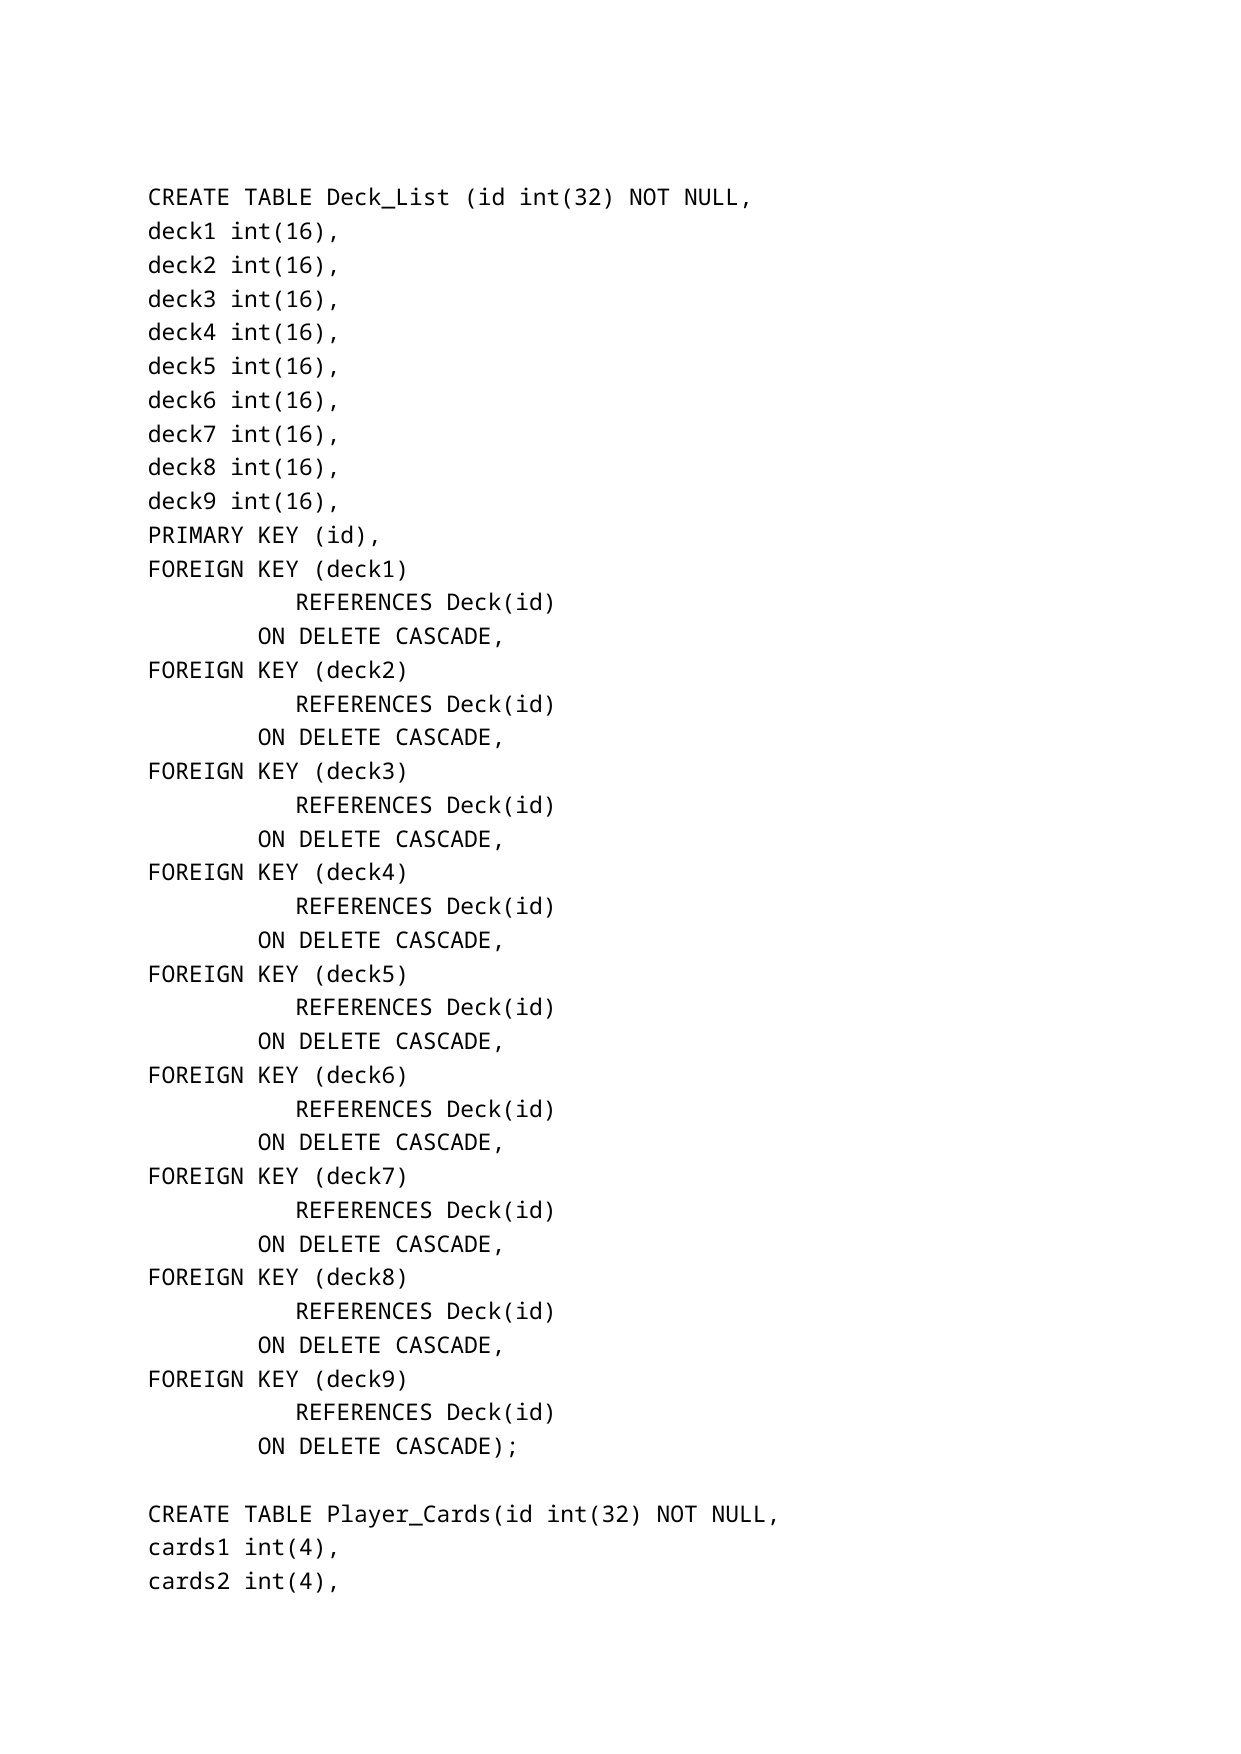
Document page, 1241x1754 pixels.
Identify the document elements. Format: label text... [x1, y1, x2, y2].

text REFERENCES Deck(id) [148, 1396, 1093, 1428]
text FOREIGN KEY (deck1) [148, 553, 1093, 584]
text cards1 int(4), [148, 1531, 1093, 1563]
text deck4 int(16), [148, 316, 1093, 348]
text deck5 int(16), [148, 350, 1093, 381]
text REFERENCES Deck(id) [148, 586, 1093, 618]
text deck7 int(16), [148, 418, 1093, 449]
text deck6 int(16), [148, 384, 1093, 415]
text FOREIGN KEY (deck9) [148, 1363, 1093, 1394]
text ON DELETE CASCADE, [148, 1228, 1093, 1259]
text FOREIGN KEY (deck4) [148, 856, 1093, 888]
text deck8 int(16), [148, 451, 1093, 483]
text FOREIGN KEY (deck8) [148, 1261, 1093, 1293]
text REFERENCES Deck(id) [148, 1194, 1093, 1225]
text deck1 int(16), [148, 215, 1093, 246]
text deck2 int(16), [148, 249, 1093, 280]
text ON DELETE CASCADE); [148, 1430, 1093, 1461]
text cards2 int(4), [148, 1565, 1093, 1596]
text ON DELETE CASCADE, [148, 1025, 1093, 1056]
text deck9 int(16), [148, 485, 1093, 516]
text ON DELETE CASCADE, [148, 1126, 1093, 1158]
text ON DELETE CASCADE, [148, 1329, 1093, 1360]
text REFERENCES Deck(id) [148, 789, 1093, 820]
text REFERENCES Deck(id) [148, 991, 1093, 1023]
text FOREIGN KEY (deck3) [148, 755, 1093, 786]
text ON DELETE CASCADE, [148, 620, 1093, 651]
text ON DELETE CASCADE, [148, 924, 1093, 955]
text FOREIGN KEY (deck7) [148, 1160, 1093, 1191]
text PRIMARY KEY (id), [148, 519, 1093, 550]
text ON DELETE CASCADE, [148, 823, 1093, 854]
text ON DELETE CASCADE, [148, 721, 1093, 753]
text REFERENCES Deck(id) [148, 688, 1093, 719]
text deck3 int(16), [148, 283, 1093, 314]
text FOREIGN KEY (deck5) [148, 958, 1093, 989]
text REFERENCES Deck(id) [148, 1295, 1093, 1326]
text FOREIGN KEY (deck2) [148, 654, 1093, 685]
text REFERENCES Deck(id) [148, 1093, 1093, 1124]
text CREATE TABLE Player_Cards(id int(32) NOT NULL, [148, 1498, 1093, 1529]
text FOREIGN KEY (deck6) [148, 1059, 1093, 1090]
text REFERENCES Deck(id) [148, 890, 1093, 921]
text CREATE TABLE Deck_List (id int(32) NOT NULL, [148, 181, 1093, 213]
